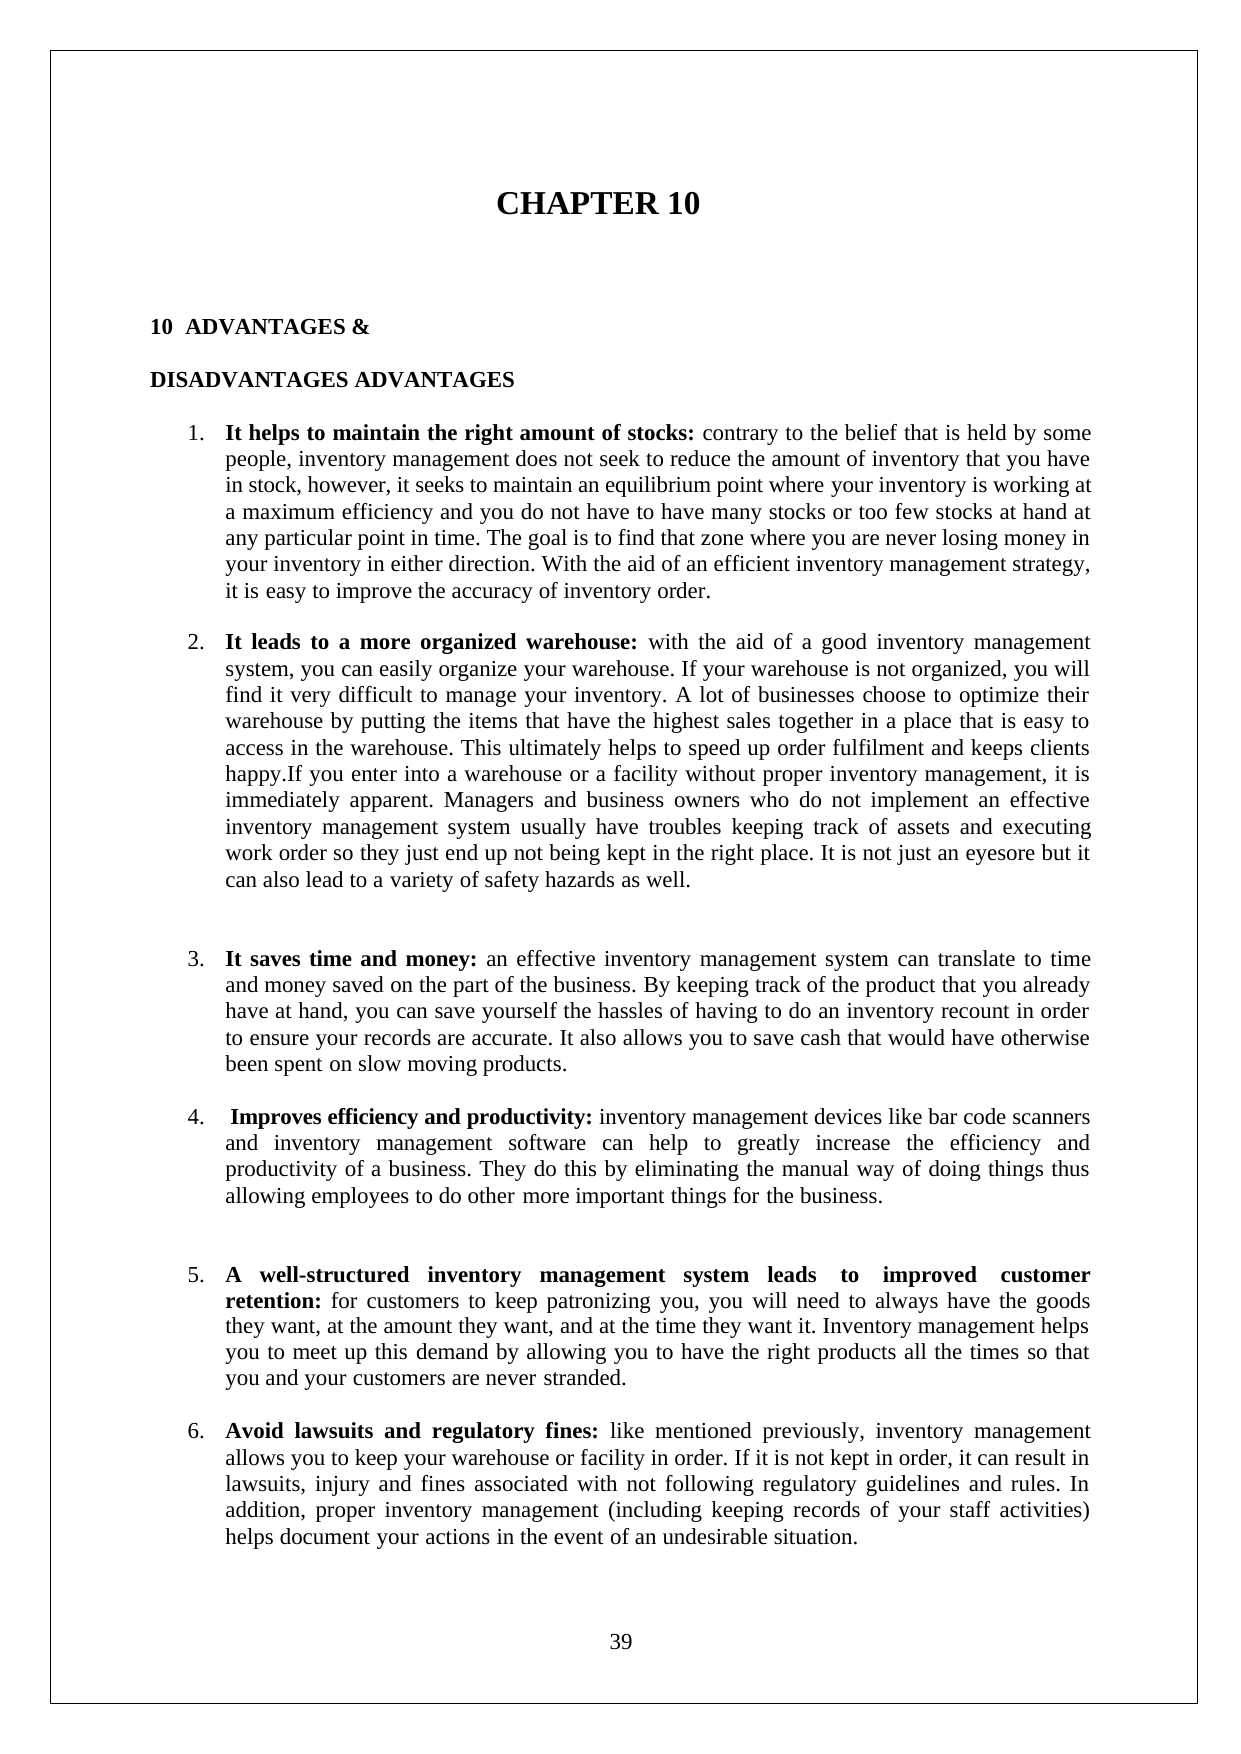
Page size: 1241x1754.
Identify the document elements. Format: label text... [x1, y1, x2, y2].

text CHAPTER 10 [104, 183, 1197, 221]
list It saves time and money: an effective inventory management system can translate to time and money saved on the part of the business. By keeping track of the product that you already have at hand, you can save yourself the hassles of having to do an inventory recount in order to ensure your records are accurate. It also allows you to save cash that would have otherwise been spent on slow moving products. [187, 944, 1092, 1076]
list It helps to maintain the right amount of stocks: contrary to the belief that is held by some people, inventory management does not seek to reduce the amount of inventory that you have in stock, however, it seeks to maintain an equilibrium point where your inventory is working at a maximum efficiency and you do not have to have many stocks or too few stocks at hand at any particular point in time. The goal is to find that zone where you are never losing money in your inventory in either direction. With the aid of an efficient inventory management strategy, it is easy to improve the accuracy of inventory order. [187, 419, 1092, 603]
list Improves efficiency and productivity: inventory management devices like bar code scanners and inventory management software can help to greatly increase the efficiency and productivity of a business. They do this by eliminating the manual way of doing things thus allowing employees to do other more important things for the business. [187, 1103, 1091, 1208]
subtitle ADVANTAGES & DISADVANTAGES ADVANTAGES [150, 313, 574, 392]
list A well-structured inventory management system leads to improved customer retention: for customers to keep patronizing you, you will need to always have the goods they want, at the amount they want, and at the time they want it. Inventory management helps you to meet up this demand by allowing you to have the right products all the times so that you and your customers are never stranded. [187, 1262, 1091, 1391]
list Avoid lawsuits and regulatory fines: like mentioned previously, inventory management allows you to keep your warehouse or facility in order. If it is not kept in order, it can result in lawsuits, injury and fines associated with not following regulatory guidelines and rules. In addition, proper inventory management (including keeping records of your staff activities) helps document your actions in the event of an undesirable situation. [187, 1417, 1091, 1549]
list It leads to a more organized warehouse: with the aid of a good inventory management system, you can easily organize your warehouse. If your warehouse is not organized, you will find it very difficult to manage your inventory. A lot of businesses choose to optimize their warehouse by putting the items that have the highest sales together in a place that is easy to access in the warehouse. This ultimately helps to speed up order fulfilment and keeps clients happy.If you enter into a warehouse or a facility without proper inventory management, it is immediately apparent. Managers and business owners who do not implement an effective inventory management system usually have troubles keeping track of assets and executing work order so they just end up not being kept in the right place. It is not just an eyesore but it can also lead to a variety of safety hazards as well. [187, 628, 1091, 892]
